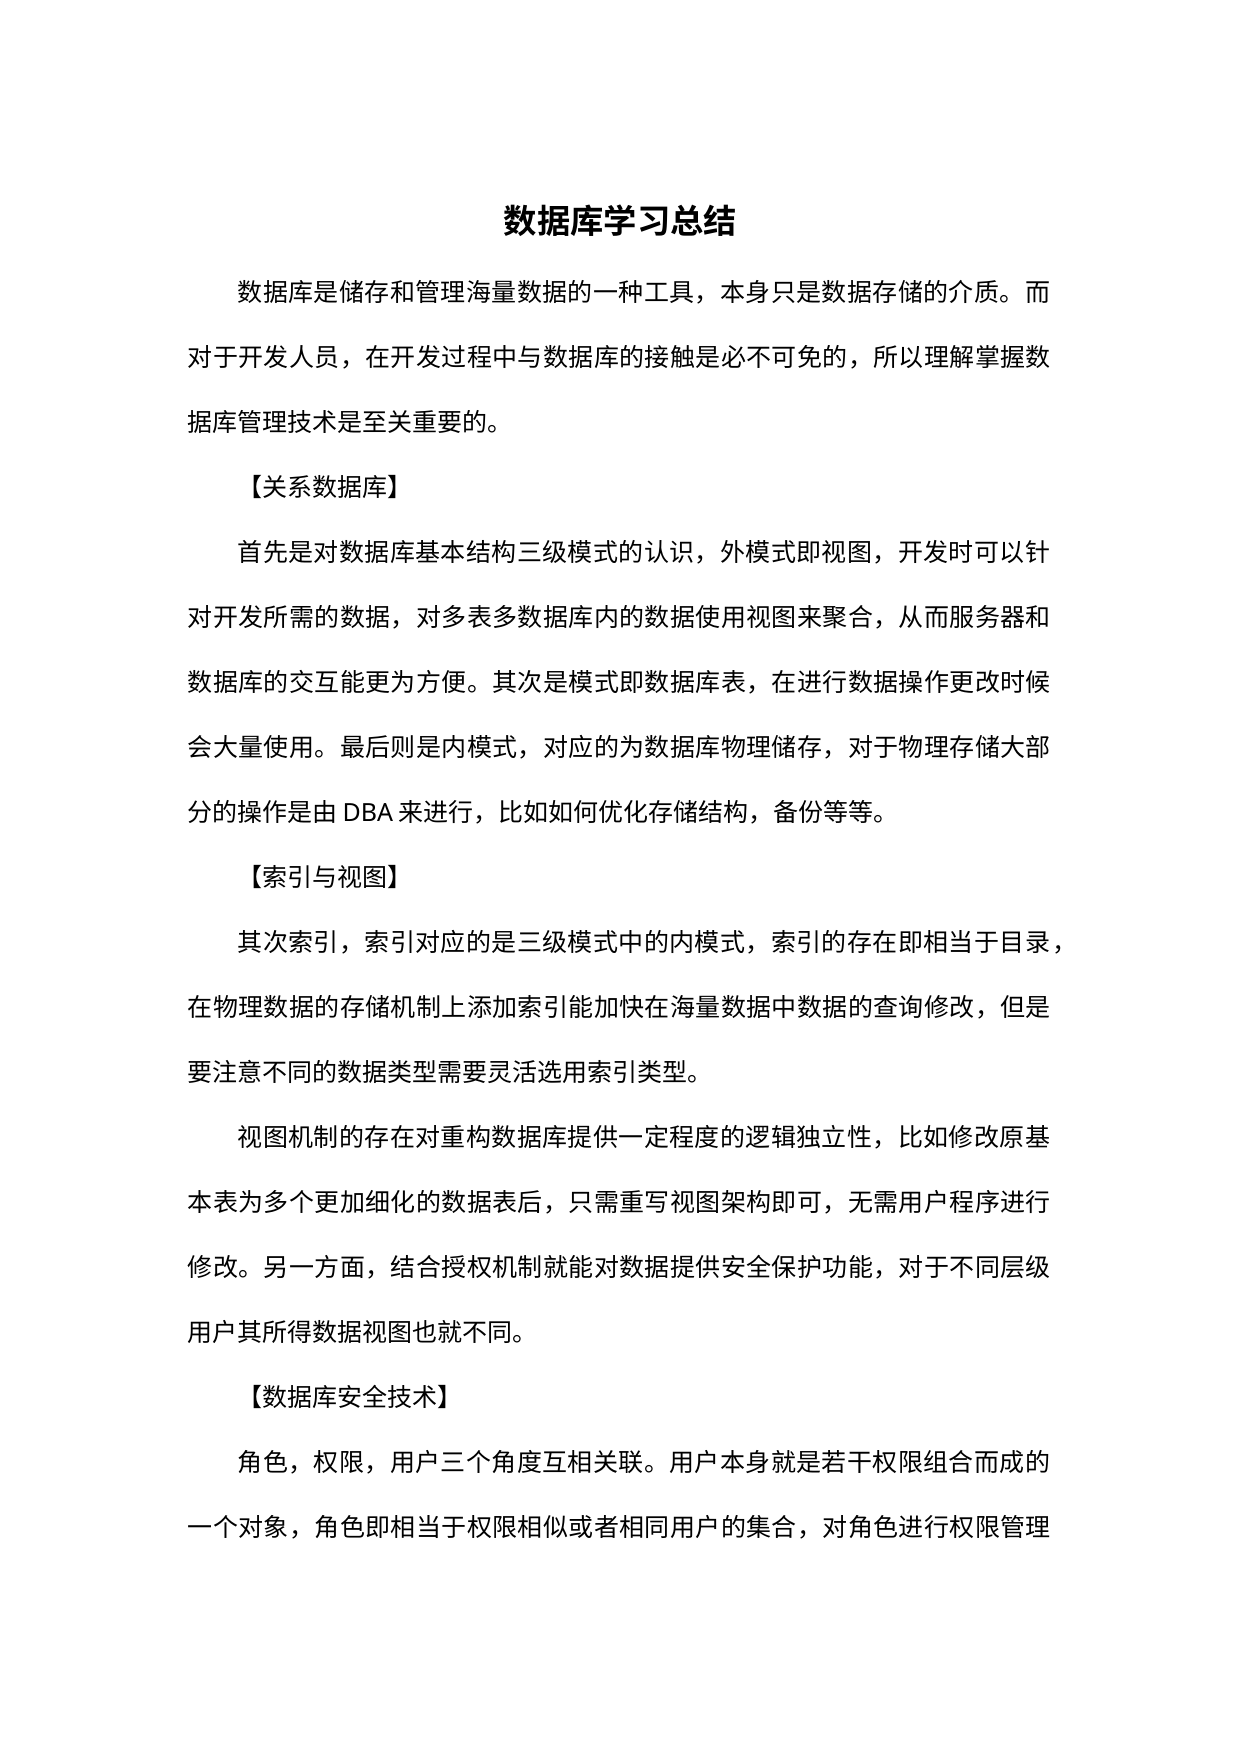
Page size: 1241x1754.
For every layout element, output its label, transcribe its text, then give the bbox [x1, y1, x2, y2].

title 数据库学习总结 [187, 187, 1053, 252]
text 【数据库安全技术】 [187, 1363, 1053, 1428]
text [187, 1428, 1053, 1558]
text 【索引与视图】 [187, 843, 1053, 908]
text 首先是对数据库基本结构三级模式的认识，外模式即视图，开发时可以针对开发所需的数据，对多表多数据库内的数据使用视图来聚合，从而服务器和数据库的交互能更为方便。其次是模式即数据库表，在进行数据操作更改时候会大量使用。最后则是内模式，对应的为数据库物理储存，对于物理存储大部分的操作是由DBA来进行，比如如何优化存储结构，备份等等。 [187, 518, 1053, 843]
text 视图机制的存在对重构数据库提供一定程度的逻辑独立性，比如修改原基本表为多个更加细化的数据表后，只需重写视图架构即可，无需用户程序进行修改。另一方面，结合授权机制就能对数据提供安全保护功能，对于不同层级用户其所得数据视图也就不同。 [187, 1103, 1053, 1363]
text 数据库是储存和管理海量数据的一种工具，本身只是数据存储的介质。而对于开发人员，在开发过程中与数据库的接触是必不可免的，所以理解掌握数据库管理技术是至关重要的。 [187, 258, 1053, 453]
text 其次索引，索引对应的是三级模式中的内模式，索引的存在即相当于目录，在物理数据的存储机制上添加索引能加快在海量数据中数据的查询修改，但是要注意不同的数据类型需要灵活选用索引类型。 [187, 908, 1053, 1103]
text 【关系数据库】 [187, 453, 1053, 518]
